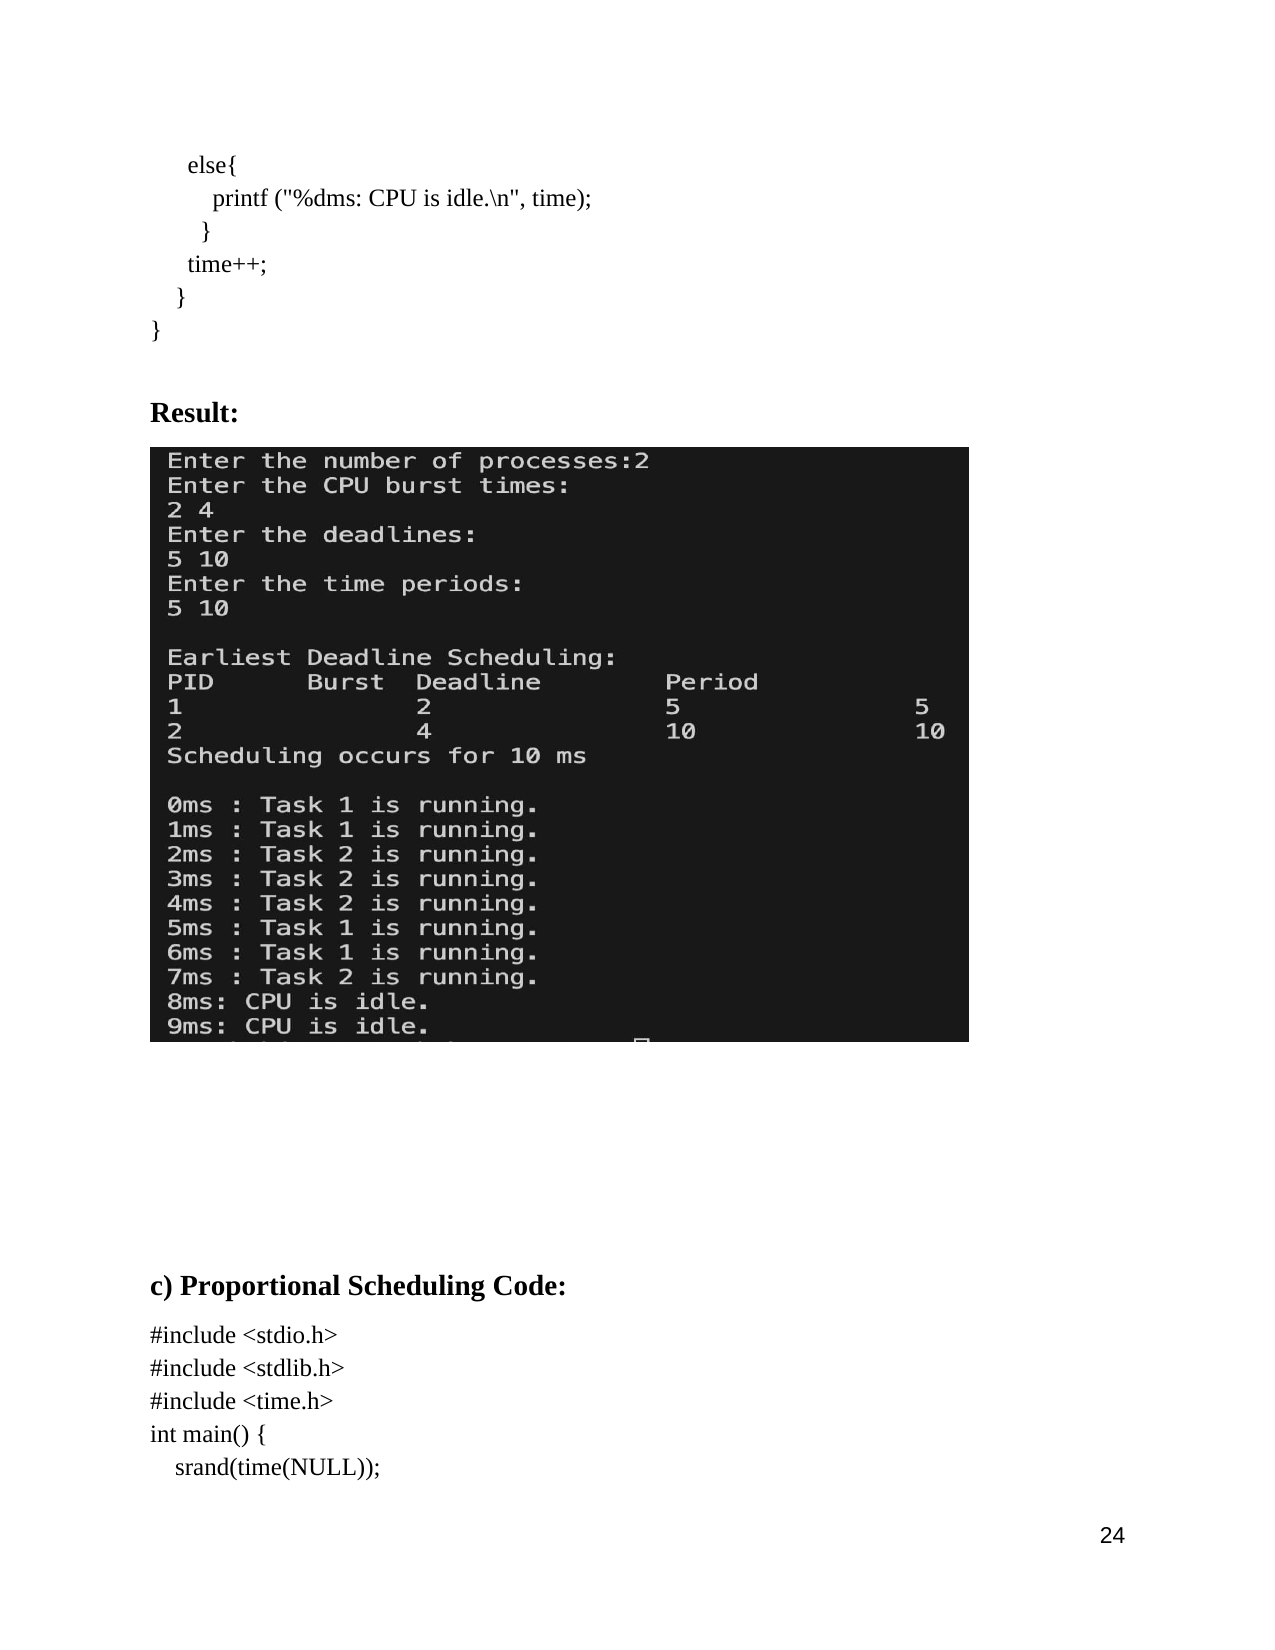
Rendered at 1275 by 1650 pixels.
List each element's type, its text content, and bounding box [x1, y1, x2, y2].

text time++; [150, 249, 1125, 278]
text else{ [150, 150, 1125, 179]
text int main() { [150, 1419, 1125, 1448]
text } [150, 216, 1125, 245]
picture [150, 447, 969, 1042]
text Result: [150, 395, 1125, 429]
text } [150, 282, 1125, 311]
text #include <stdio.h> [150, 1320, 1125, 1349]
text printf ("%dms: CPU is idle.\n", time); [150, 183, 1125, 212]
text #include <time.h> [150, 1386, 1125, 1415]
text #include <stdlib.h> [150, 1353, 1125, 1382]
text srand(time(NULL)); [150, 1452, 1125, 1481]
text } [150, 315, 1125, 344]
text c) Proportional Scheduling Code: [150, 1268, 1125, 1302]
